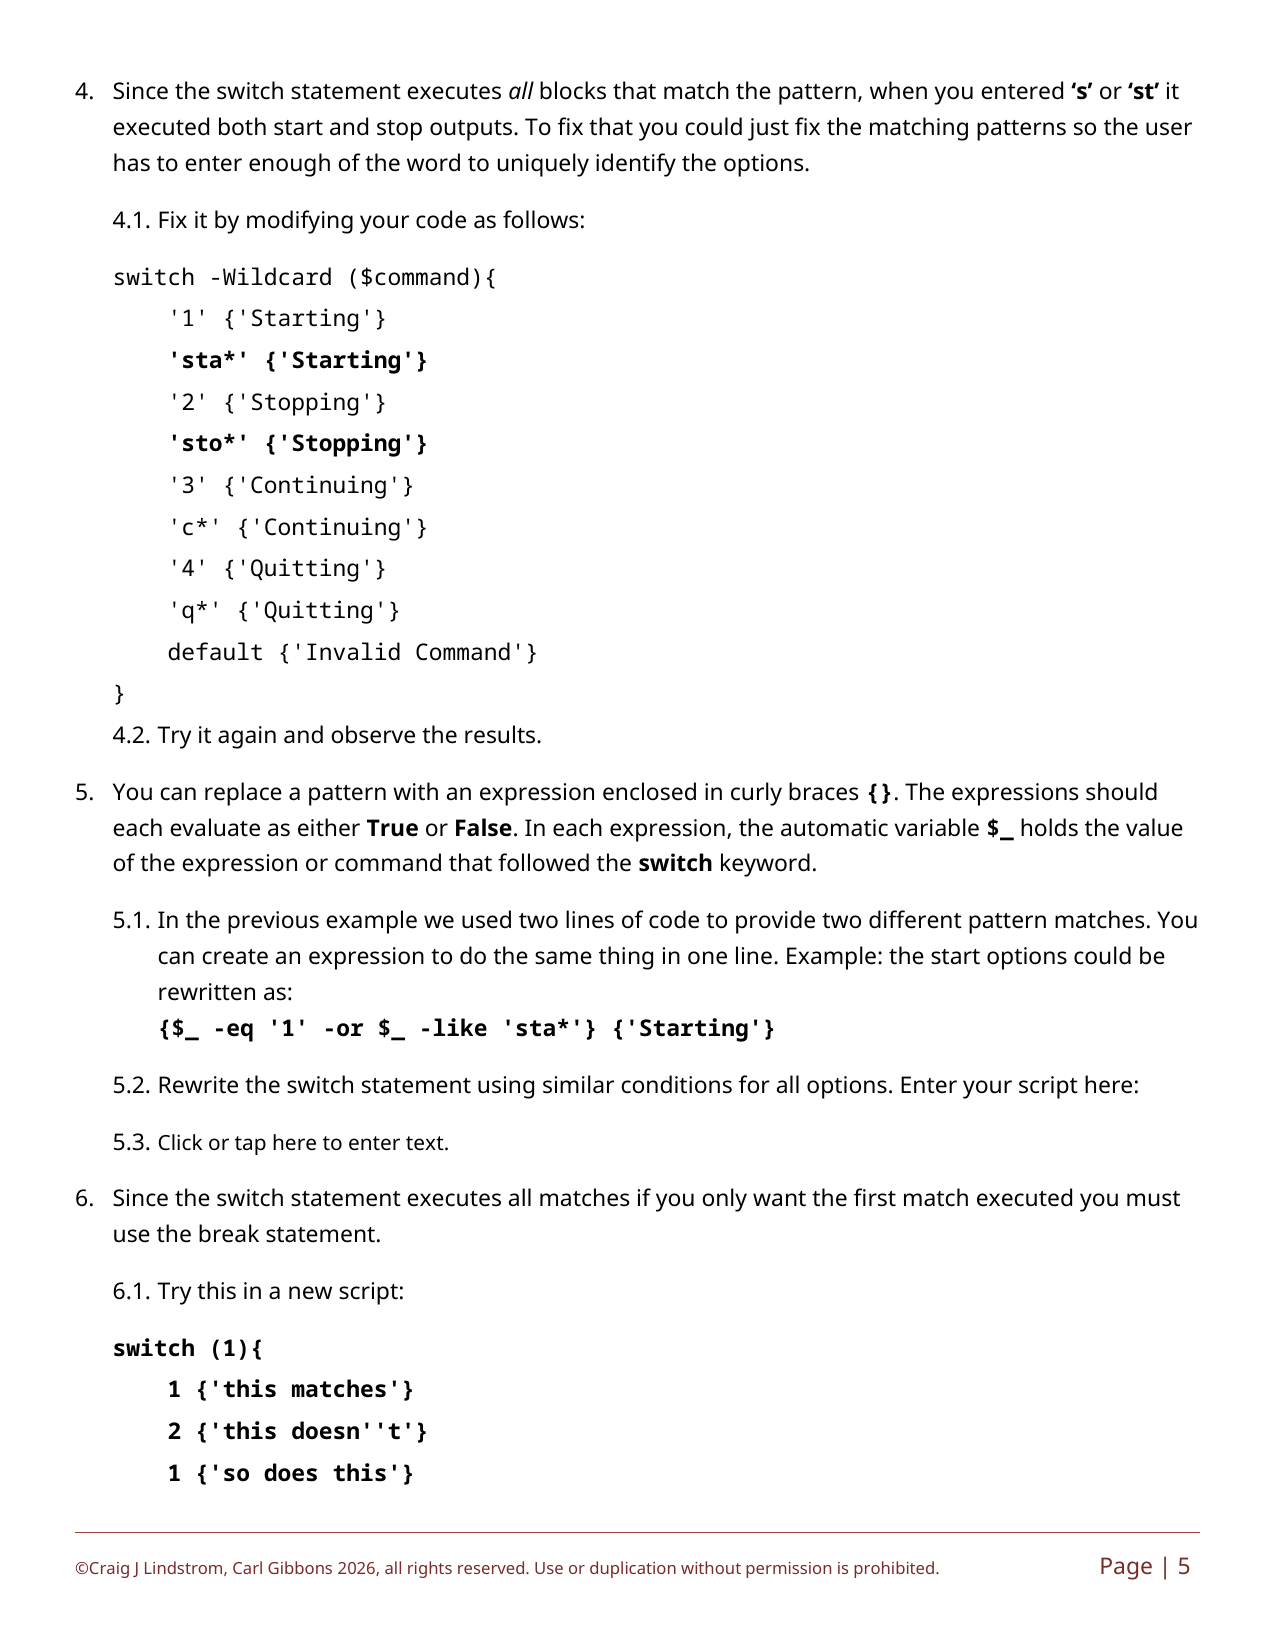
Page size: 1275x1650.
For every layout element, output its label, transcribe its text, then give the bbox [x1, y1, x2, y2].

text 'sto*' {'Stopping'} [112, 427, 1200, 458]
list Since the switch statement executes all matches if you only want the first match executed you must use the break statement. [75, 1182, 1200, 1249]
text 2 {'this doesn''t'} [112, 1415, 1200, 1446]
text 1 {'so does this'} [112, 1457, 1200, 1488]
text 'q*' {'Quitting'} [112, 594, 1200, 625]
text 'sta*' {'Starting'} [112, 344, 1200, 375]
text switch (1){ [112, 1332, 1200, 1363]
list Fix it by modifying your code as follows: [112, 204, 1200, 235]
text default {'Invalid Command'} [112, 635, 1200, 667]
text 'c*' {'Continuing'} [112, 510, 1200, 542]
text 1 {'this matches'} [112, 1373, 1200, 1405]
text '2' {'Stopping'} [112, 385, 1200, 417]
list Rewrite the switch statement using similar conditions for all options. Enter your script here: [112, 1069, 1200, 1100]
text '4' {'Quitting'} [112, 552, 1200, 583]
text '1' {'Starting'} [112, 302, 1200, 333]
text switch -Wildcard ($command){ [112, 260, 1200, 292]
list In the previous example we used two lines of code to provide two different pattern matches. You can create an expression to do the same thing in one line. Example: the start options could be rewritten as: {$_ -eq '1' -or $_ -like 'sta*'} {'Starting'} [112, 904, 1200, 1043]
list Try this in a new script: [112, 1275, 1200, 1306]
text } [112, 677, 1200, 708]
list You can replace a pattern with an expression enclosed in curly braces {}. The expressions should each evaluate as either True or False. In each expression, the automatic variable $_ holds the value of the expression or command that followed the switch keyword. [75, 776, 1200, 879]
text '3' {'Continuing'} [112, 469, 1200, 500]
list Since the switch statement executes all blocks that match the pattern, when you entered ‘s’ or ‘st’ it executed both start and stop outputs. To fix that you could just fix the matching patterns so the user has to enter enough of the word to uniquely identify the options. [75, 75, 1200, 178]
list Try it again and observe the results. [112, 719, 1200, 750]
